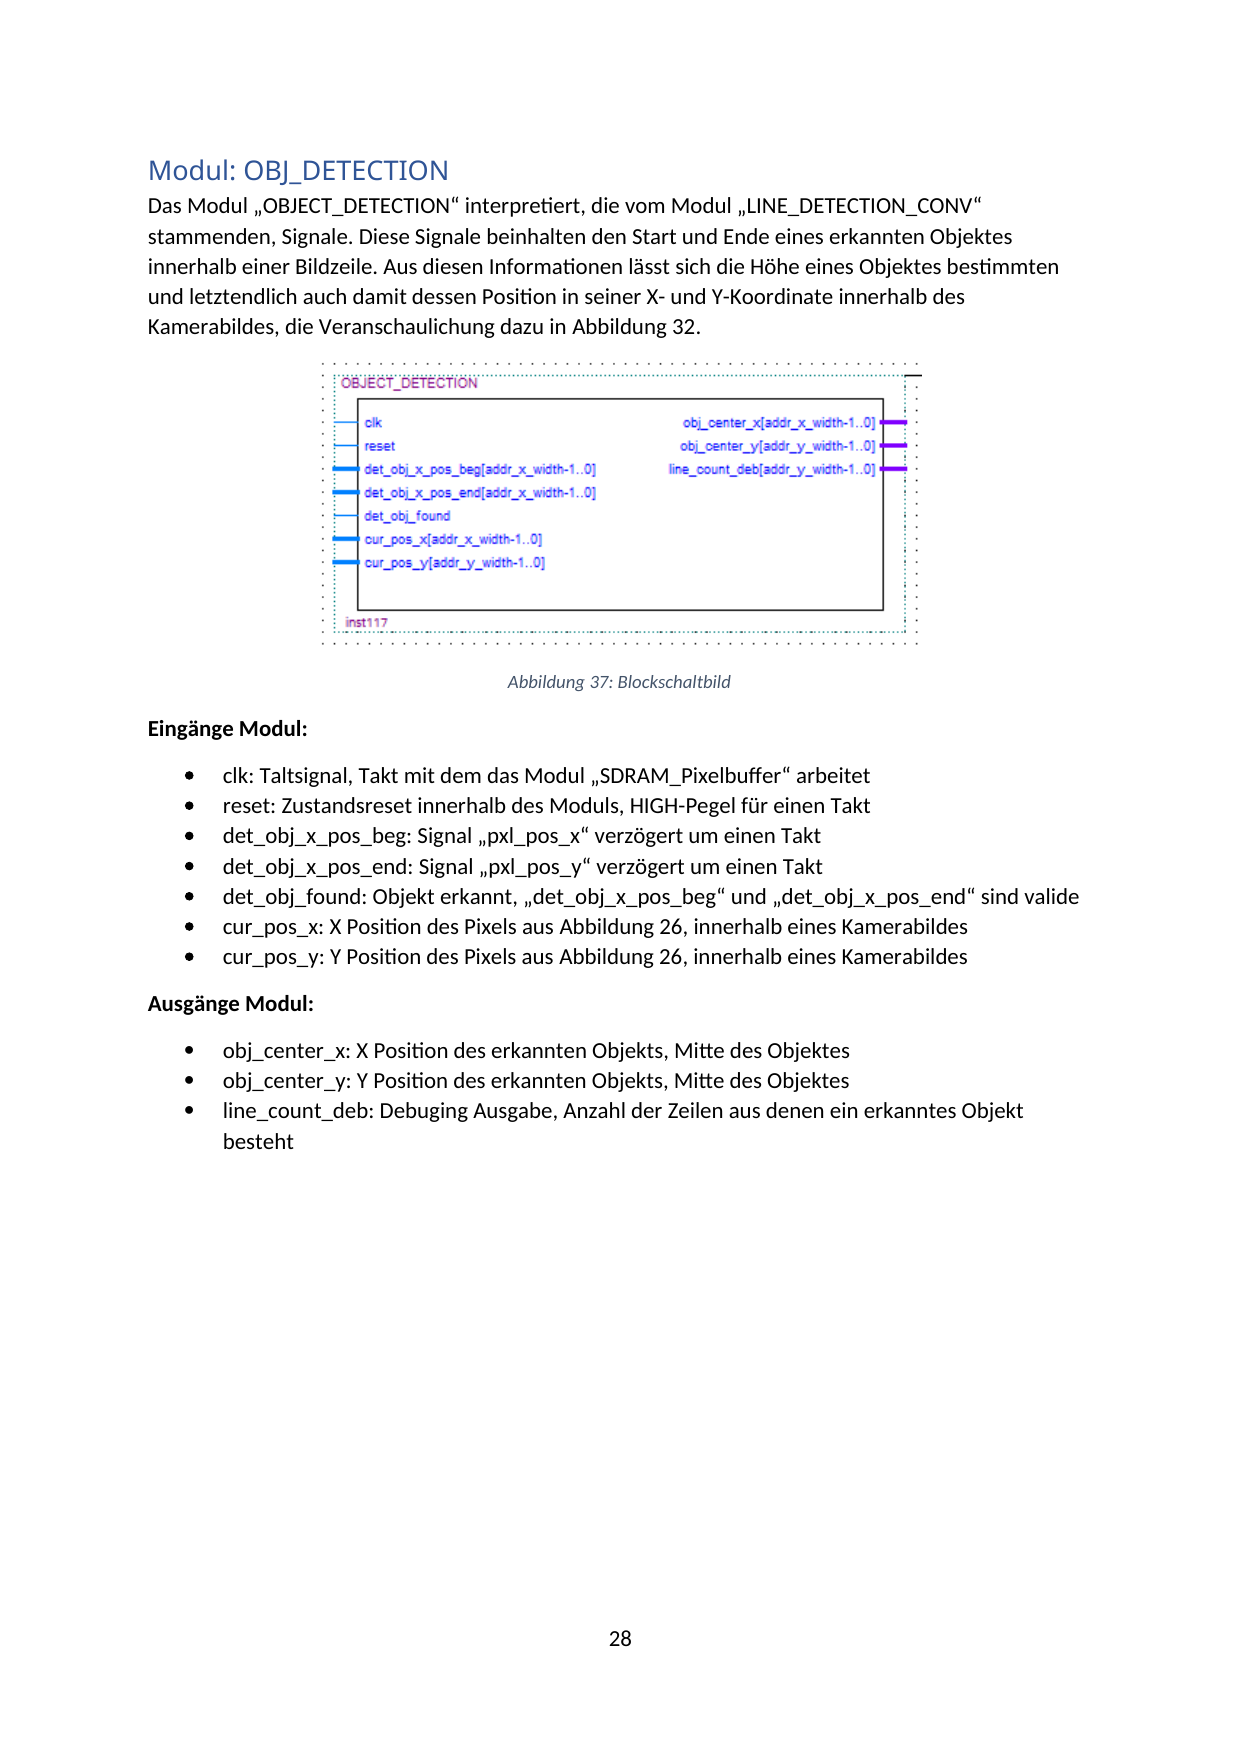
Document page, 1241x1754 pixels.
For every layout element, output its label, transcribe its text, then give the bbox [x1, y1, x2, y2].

list det_obj_x_pos_end: Signal „pxl_pos_y“ verzögert um einen Takt [185, 852, 1093, 880]
text Das Modul „OBJECT_DETECTION“ interpretiert, die vom Modul „LINE_DETECTION_CONV“ stammenden, Signale. Diese Signale beinhalten den Start und Ende eines erkannten Objektes innerhalb einer Bildzeile. Aus diesen Informationen lässt sich die Höhe eines Objektes bestimmten und letztendlich auch damit dessen Position in seiner X- und Y-Koordinate innerhalb des Kamerabildes, die Veranschaulichung dazu in Abbildung 32. [148, 192, 1093, 340]
list line_count_deb: Debuging Ausgabe, Anzahl der Zeilen aus denen ein erkanntes Objekt besteht [185, 1097, 1093, 1155]
list clk: Taltsignal, Takt mit dem das Modul „SDRAM_Pixelbuffer“ arbeitet [185, 761, 1093, 789]
subtitle Modul: OBJ_DETECTION [148, 152, 1093, 189]
list reset: Zustandsreset innerhalb des Moduls, HIGH-Pegel für einen Takt [185, 791, 1093, 819]
list obj_center_x: X Position des erkannten Objekts, Mitte des Objektes [185, 1036, 1093, 1064]
list cur_pos_y: Y Position des Pixels aus Abbildung 26, innerhalb eines Kamerabildes [185, 942, 1093, 970]
list obj_center_y: Y Position des erkannten Objekts, Mitte des Objektes [185, 1066, 1093, 1094]
text Ausgänge Modul: [148, 989, 1093, 1017]
picture [318, 359, 922, 652]
list det_obj_x_pos_beg: Signal „pxl_pos_x“ verzögert um einen Takt [185, 822, 1093, 849]
list cur_pos_x: X Position des Pixels aus Abbildung 26, innerhalb eines Kamerabildes [185, 912, 1093, 940]
list det_obj_found: Objekt erkannt, „det_obj_x_pos_beg“ und „det_obj_x_pos_end“ sind valide [185, 882, 1093, 910]
text Eingänge Modul: [148, 714, 1093, 742]
text Abbildung 37: Blockschaltbild [148, 671, 1093, 693]
